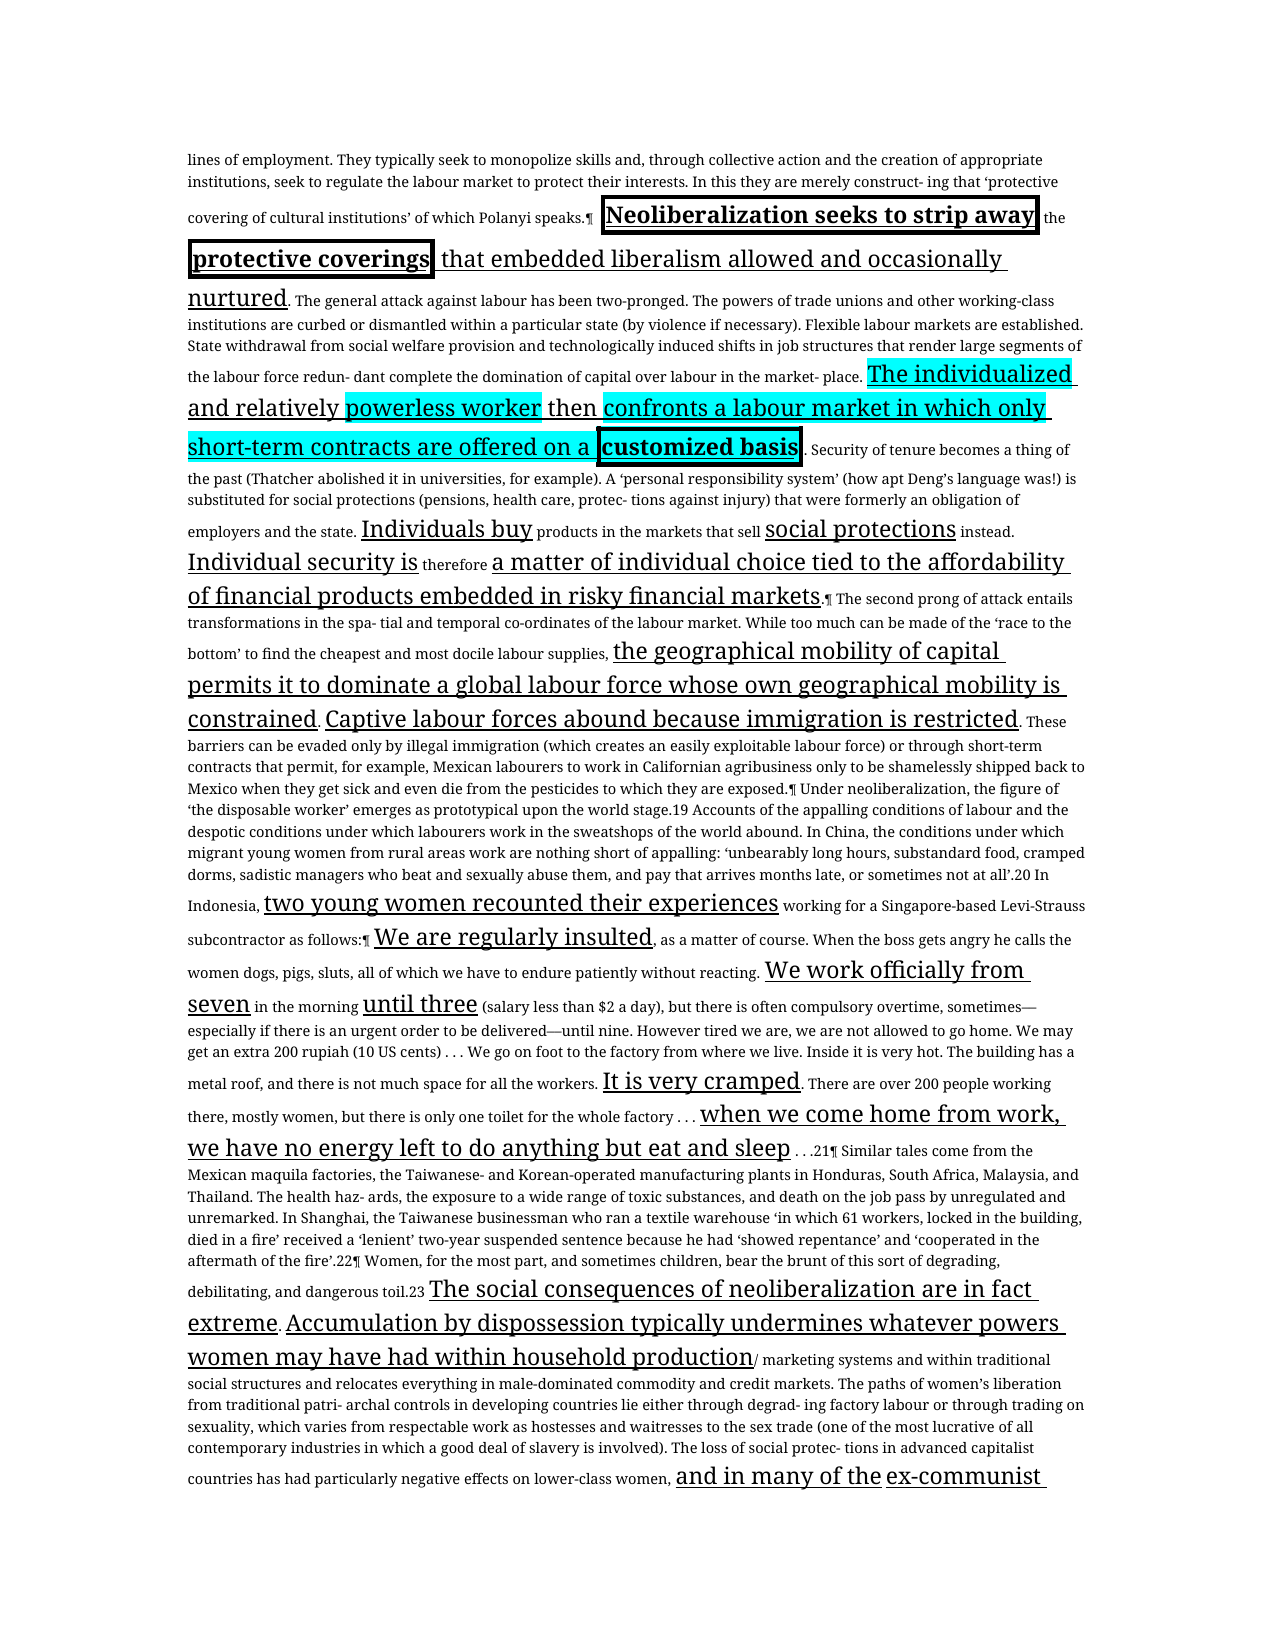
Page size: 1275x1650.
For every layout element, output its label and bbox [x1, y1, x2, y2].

text [187, 150, 1087, 1491]
